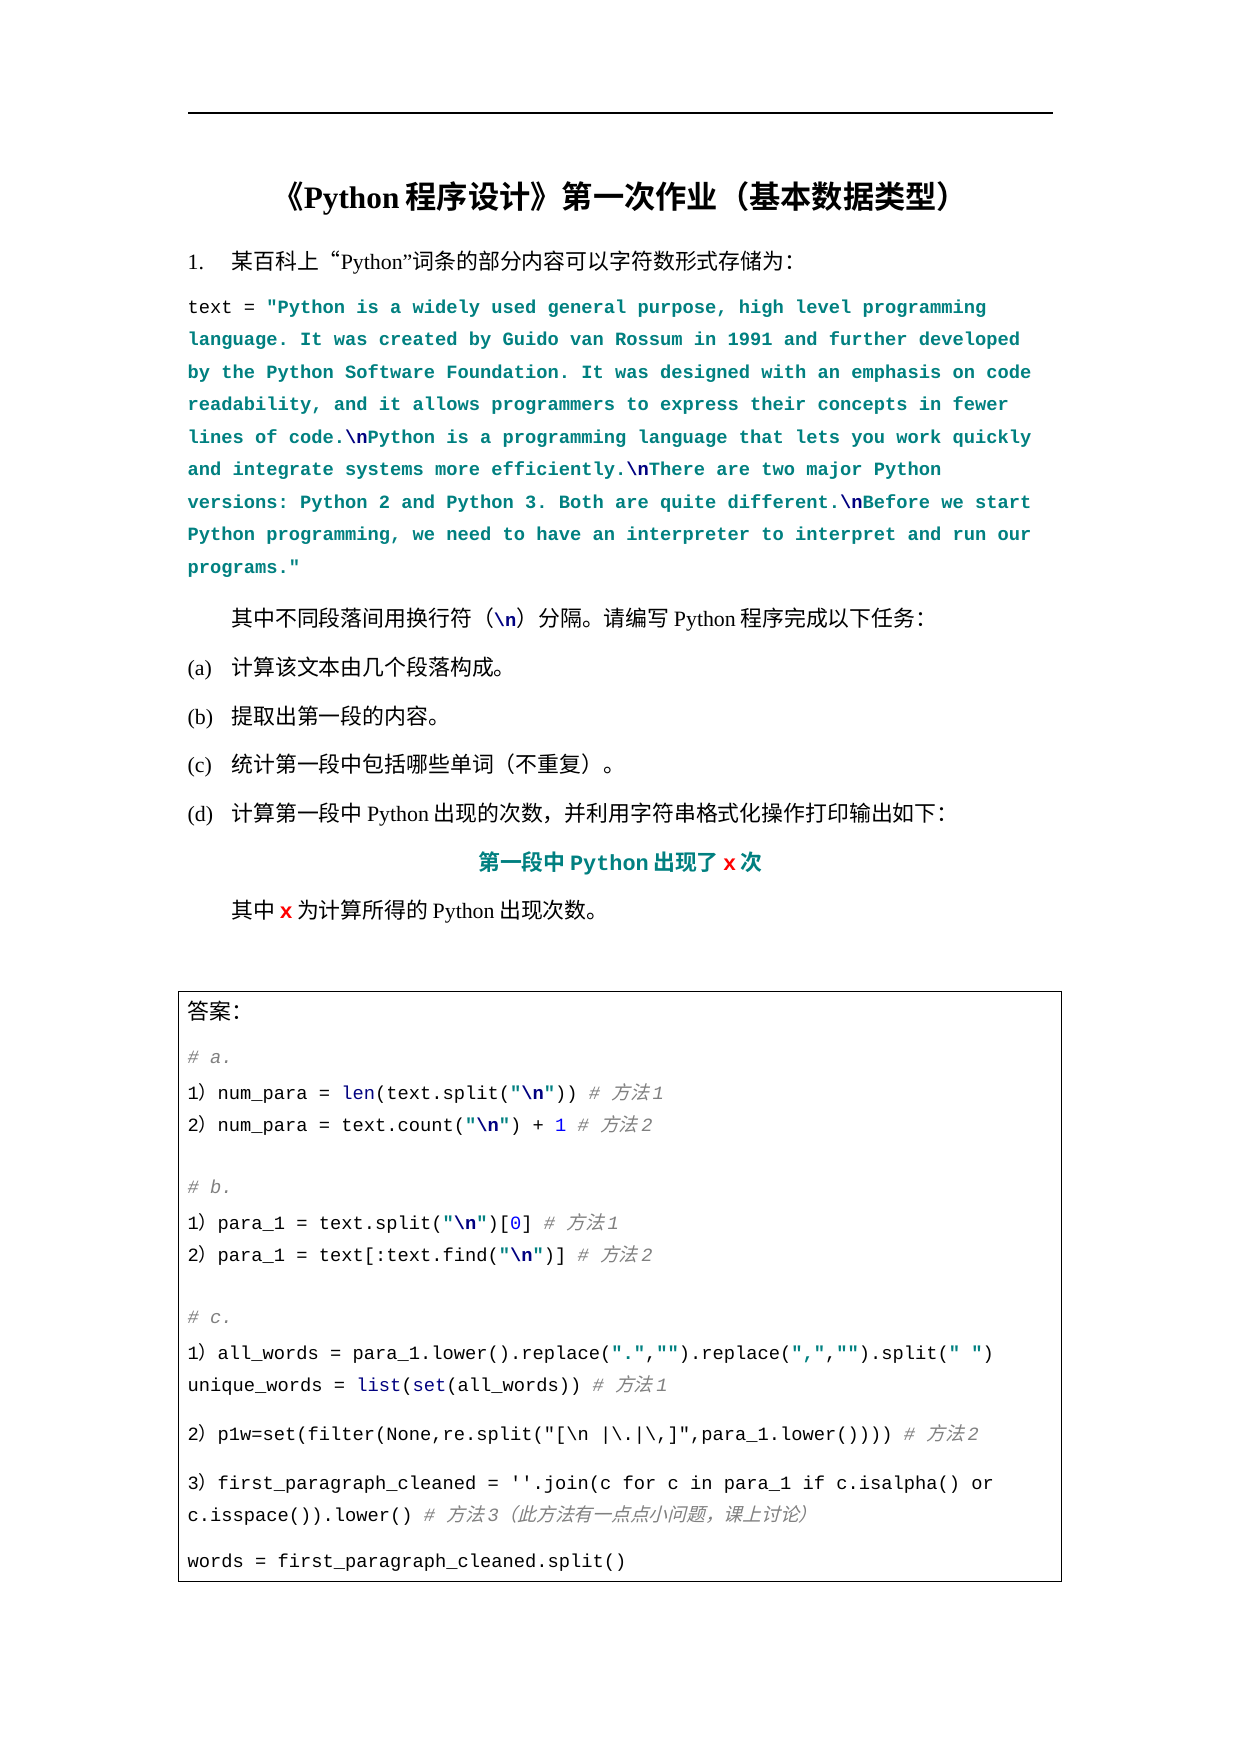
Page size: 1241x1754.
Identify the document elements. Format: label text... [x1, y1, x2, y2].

text 其中不同段落间用换行符（\n）分隔。请编写Python程序完成以下任务： [187, 601, 1053, 633]
text 《Python程序设计》第一次作业（基本数据类型） [187, 162, 1053, 227]
list 某百科上“Python”词条的部分内容可以字符数形式存储为： [187, 243, 1053, 276]
text words = first_paragraph_cleaned.split() [179, 1543, 1061, 1581]
text 3）first_paragraph_cleaned = ''.join(c for c in para_1 if c.isalpha() or c.isspace()).lower() # 方法3（此方法有一点点小问题，课上讨论） [179, 1462, 1061, 1530]
text 2）p1w=set(filter(None,re.split("[\n |\.|\,]",para_1.lower()))) # 方法2 [179, 1413, 1061, 1449]
list 计算第一段中Python出现的次数，并利用字符串格式化操作打印输出如下： [187, 796, 1053, 828]
text 第一段中Python出现了x次 [187, 844, 1053, 877]
text 其中x为计算所得的Python出现次数。 [187, 893, 1053, 926]
list 统计第一段中包括哪些单词（不重复）。 [187, 747, 1053, 779]
list 提取出第一段的内容。 [187, 698, 1053, 731]
text # a. 1）num_para = len(text.split("\n")) # 方法1 2）num_para = text.count("\n") + 1 # 方法2 # b. 1）para_1 = text.split("\n")[0] # 方法1 2）para_1 = text[:text.find("\n")] # 方法2 # c. 1）all_words = para_1.lower().replace(".","").replace(",","").split(" ") unique_words = list(set(all_words)) # 方法1 [179, 1039, 1061, 1400]
text 答案： [179, 992, 1061, 1026]
list 计算该文本由几个段落构成。 [187, 649, 1053, 682]
text text = "Python is a widely used general purpose, high level programming language. It was created by Guido van Rossum in 1991 and further developed by the Python Software Foundation. It was designed with an emphasis on code readability, and it allows programmers to express their concepts in fewer lines of code.\nPython is a programming language that lets you work quickly and integrate systems more efficiently.\nThere are two major Python versions: Python 2 and Python 3. Both are quite different.\nBefore we start Python programming, we need to have an interpreter to interpret and run our programs." [187, 292, 1053, 584]
